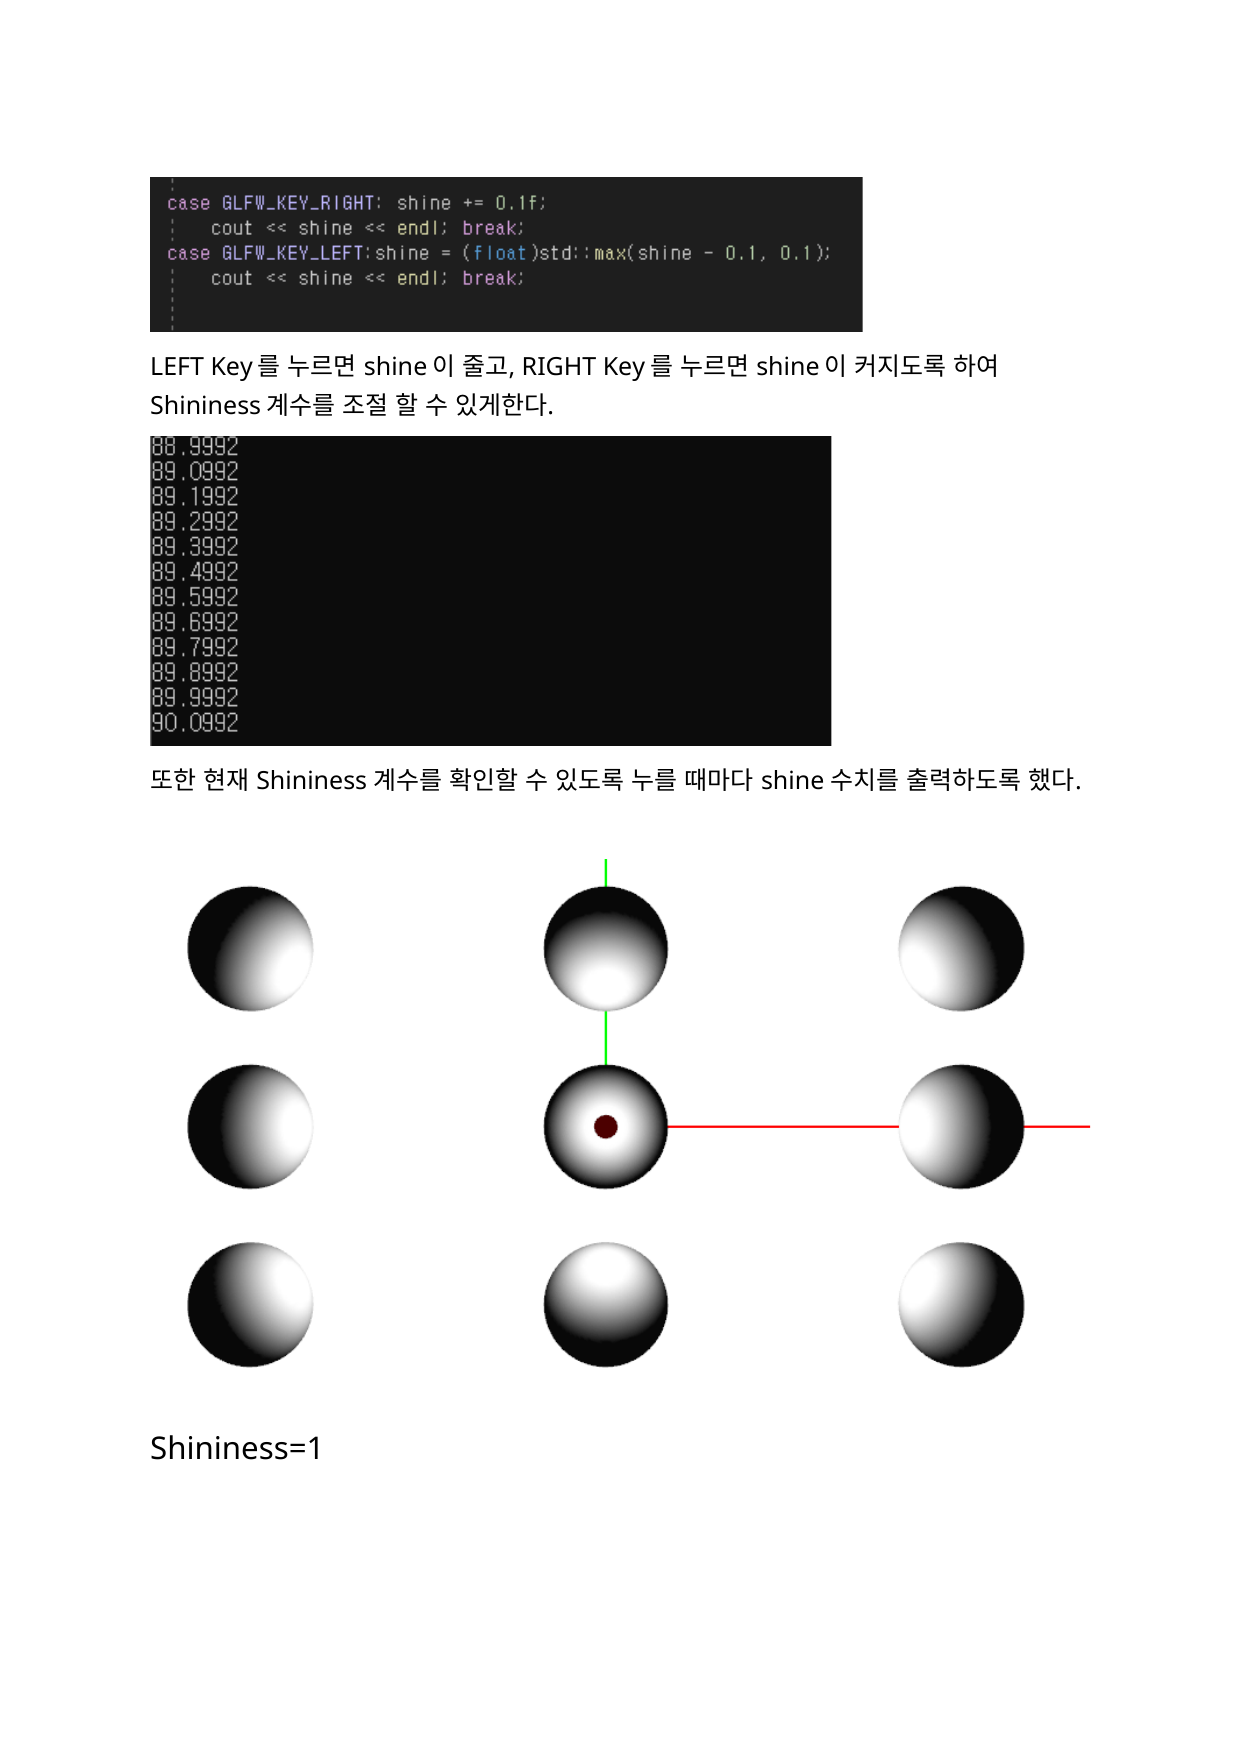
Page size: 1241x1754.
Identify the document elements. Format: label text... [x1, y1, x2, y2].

text Shininess=1 [150, 1426, 1090, 1468]
picture [150, 436, 832, 746]
text 또한 현재 Shininess 계수를 확인할 수 있도록 누를 때마다 shine 수치를 출력하도록 했다. [150, 760, 1090, 797]
picture [150, 177, 863, 332]
text LEFT Key를 누르면 shine이 줄고, RIGHT Key를 누르면 shine이 커지도록 하여 Shininess계수를 조절 할 수 있게한다. [150, 347, 1090, 421]
picture [150, 859, 1091, 1411]
